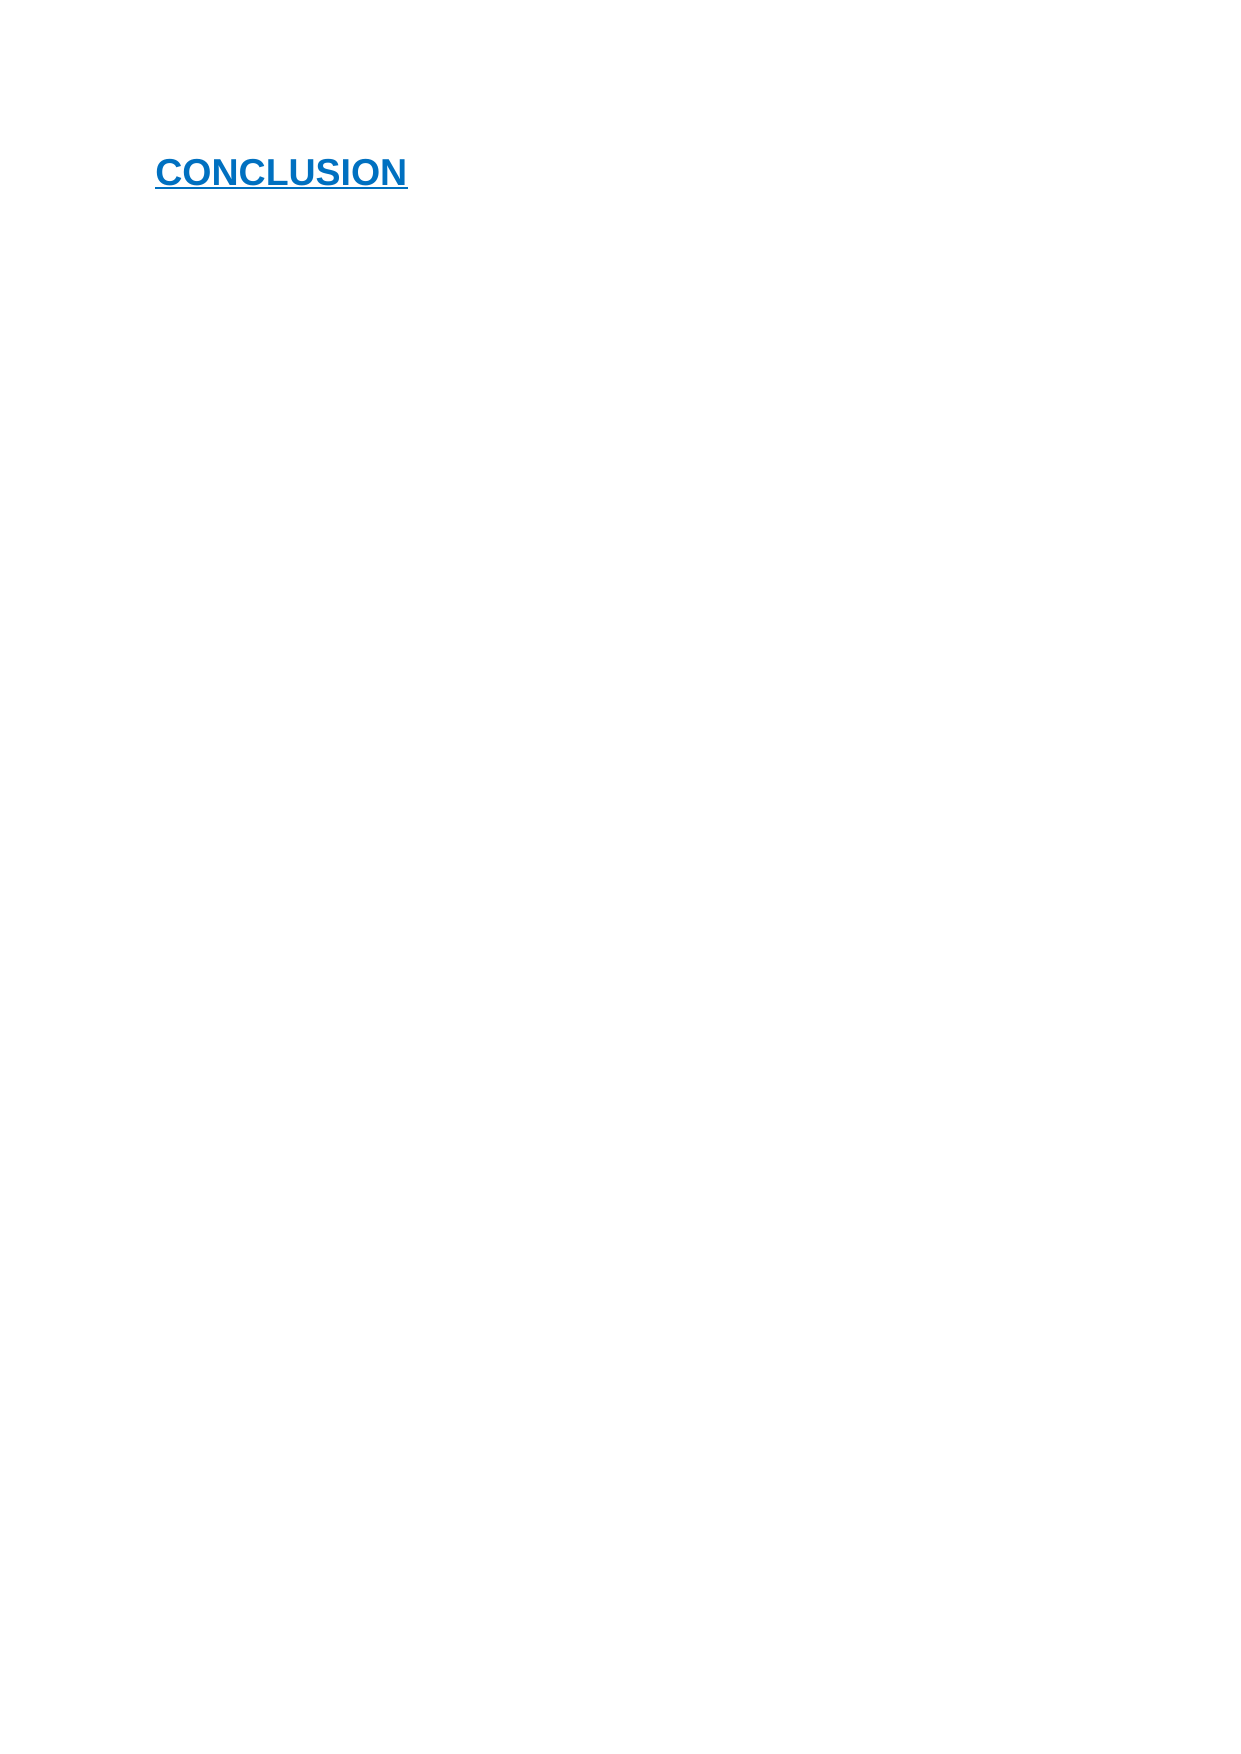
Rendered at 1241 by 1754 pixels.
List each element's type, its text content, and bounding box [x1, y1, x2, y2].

text CONCLUSION [150, 150, 1090, 193]
